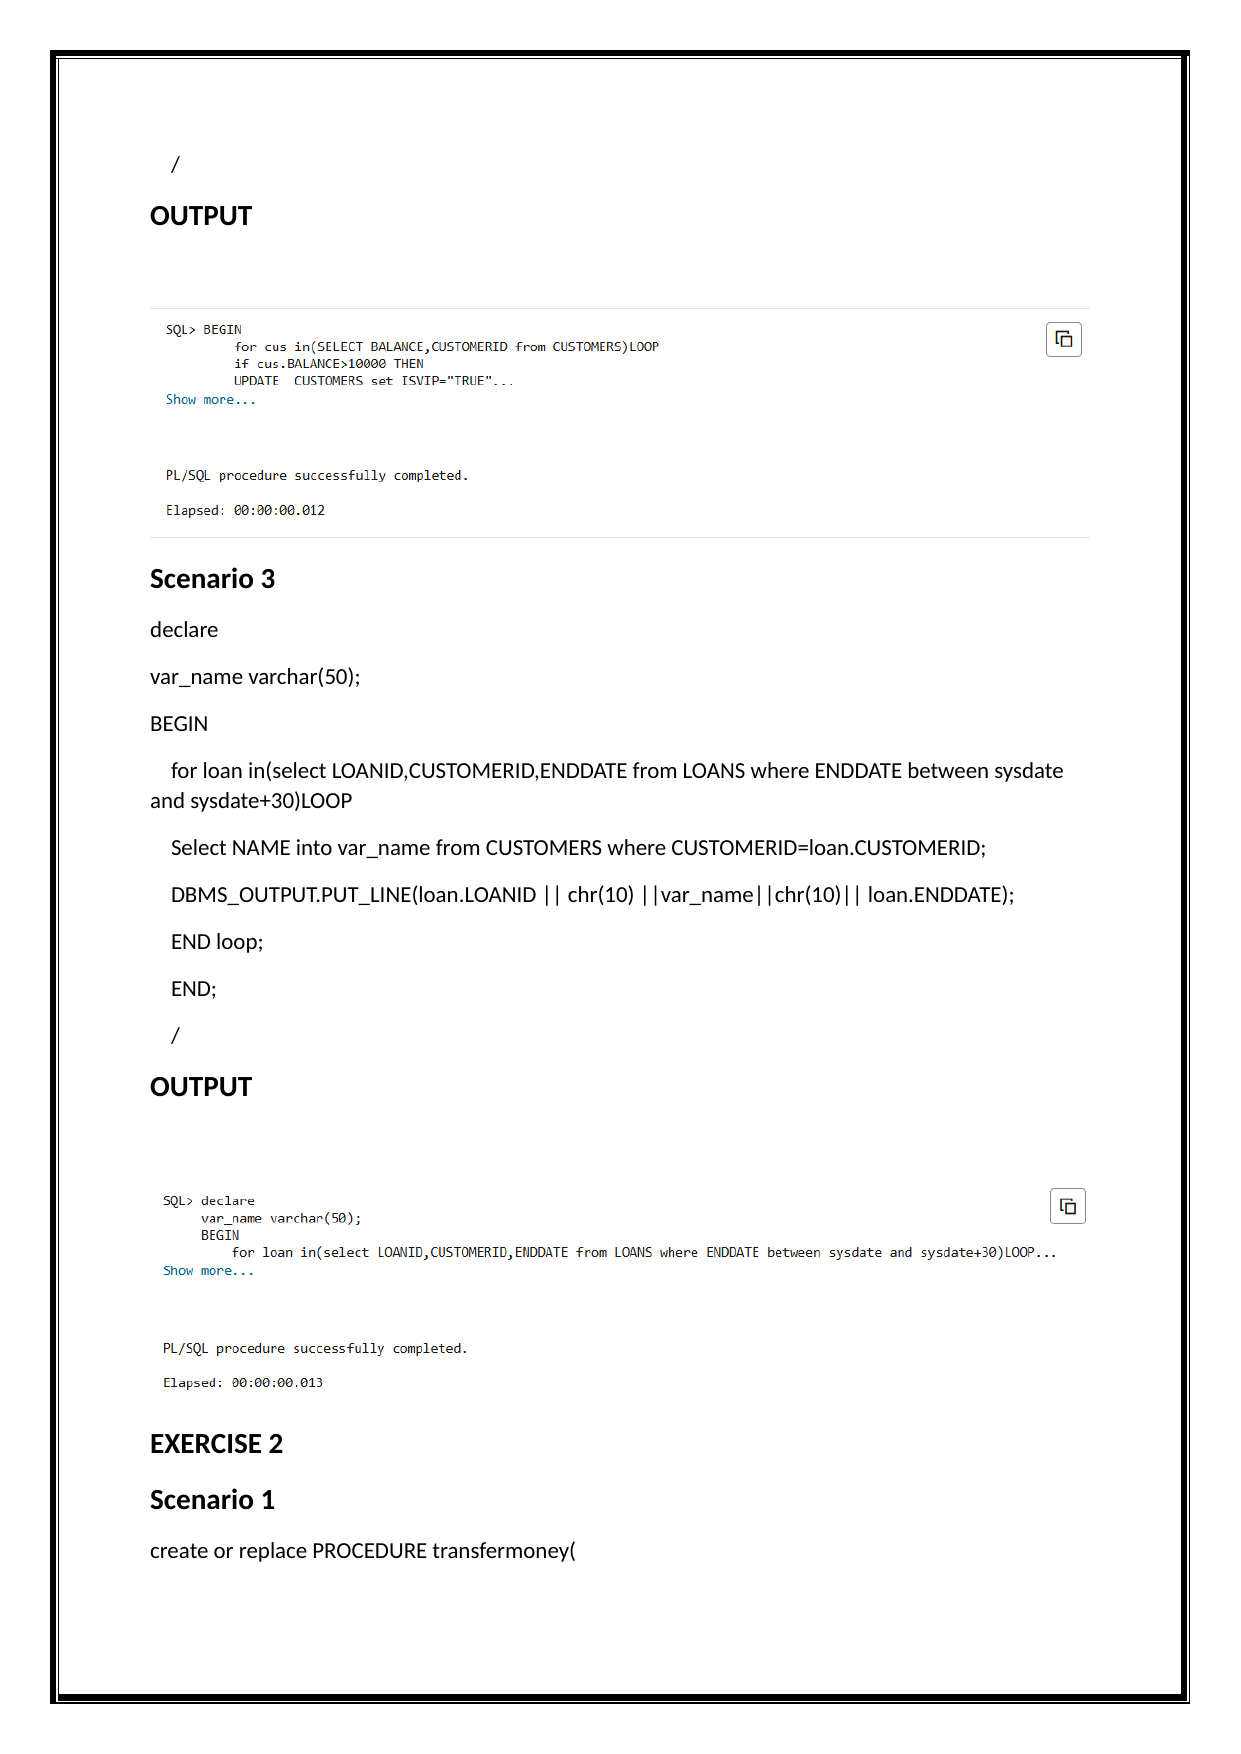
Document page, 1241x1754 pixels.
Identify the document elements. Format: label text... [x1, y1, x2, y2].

text EXERCISE 2 [150, 1404, 1090, 1461]
text DBMS_OUTPUT.PUT_LINE(loan.LOANID || chr(10) ||var_name||chr(10)|| loan.ENDDATE); [150, 880, 1090, 908]
text Select NAME into var_name from CUSTOMERS where CUSTOMERID=loan.CUSTOMERID; [150, 833, 1090, 861]
text END loop; [150, 927, 1090, 955]
text create or replace PROCEDURE transfermoney( [150, 1536, 1090, 1564]
picture [150, 1177, 1091, 1404]
text / [150, 150, 1090, 178]
text Scenario 1 [150, 1481, 1090, 1516]
picture [150, 308, 1091, 539]
text Scenario 3 [150, 539, 1090, 596]
text declare [150, 616, 1090, 643]
text OUTPUT [150, 197, 1090, 232]
text for loan in(select LOANID,CUSTOMERID,ENDDATE from LOANS where ENDDATE between sysdate and sysdate+30)LOOP [150, 756, 1090, 814]
text END; [150, 974, 1090, 1002]
text OUTPUT [150, 1068, 1090, 1103]
text / [150, 1021, 1090, 1049]
text var_name varchar(50); [150, 662, 1090, 690]
text BEGIN [150, 709, 1090, 737]
